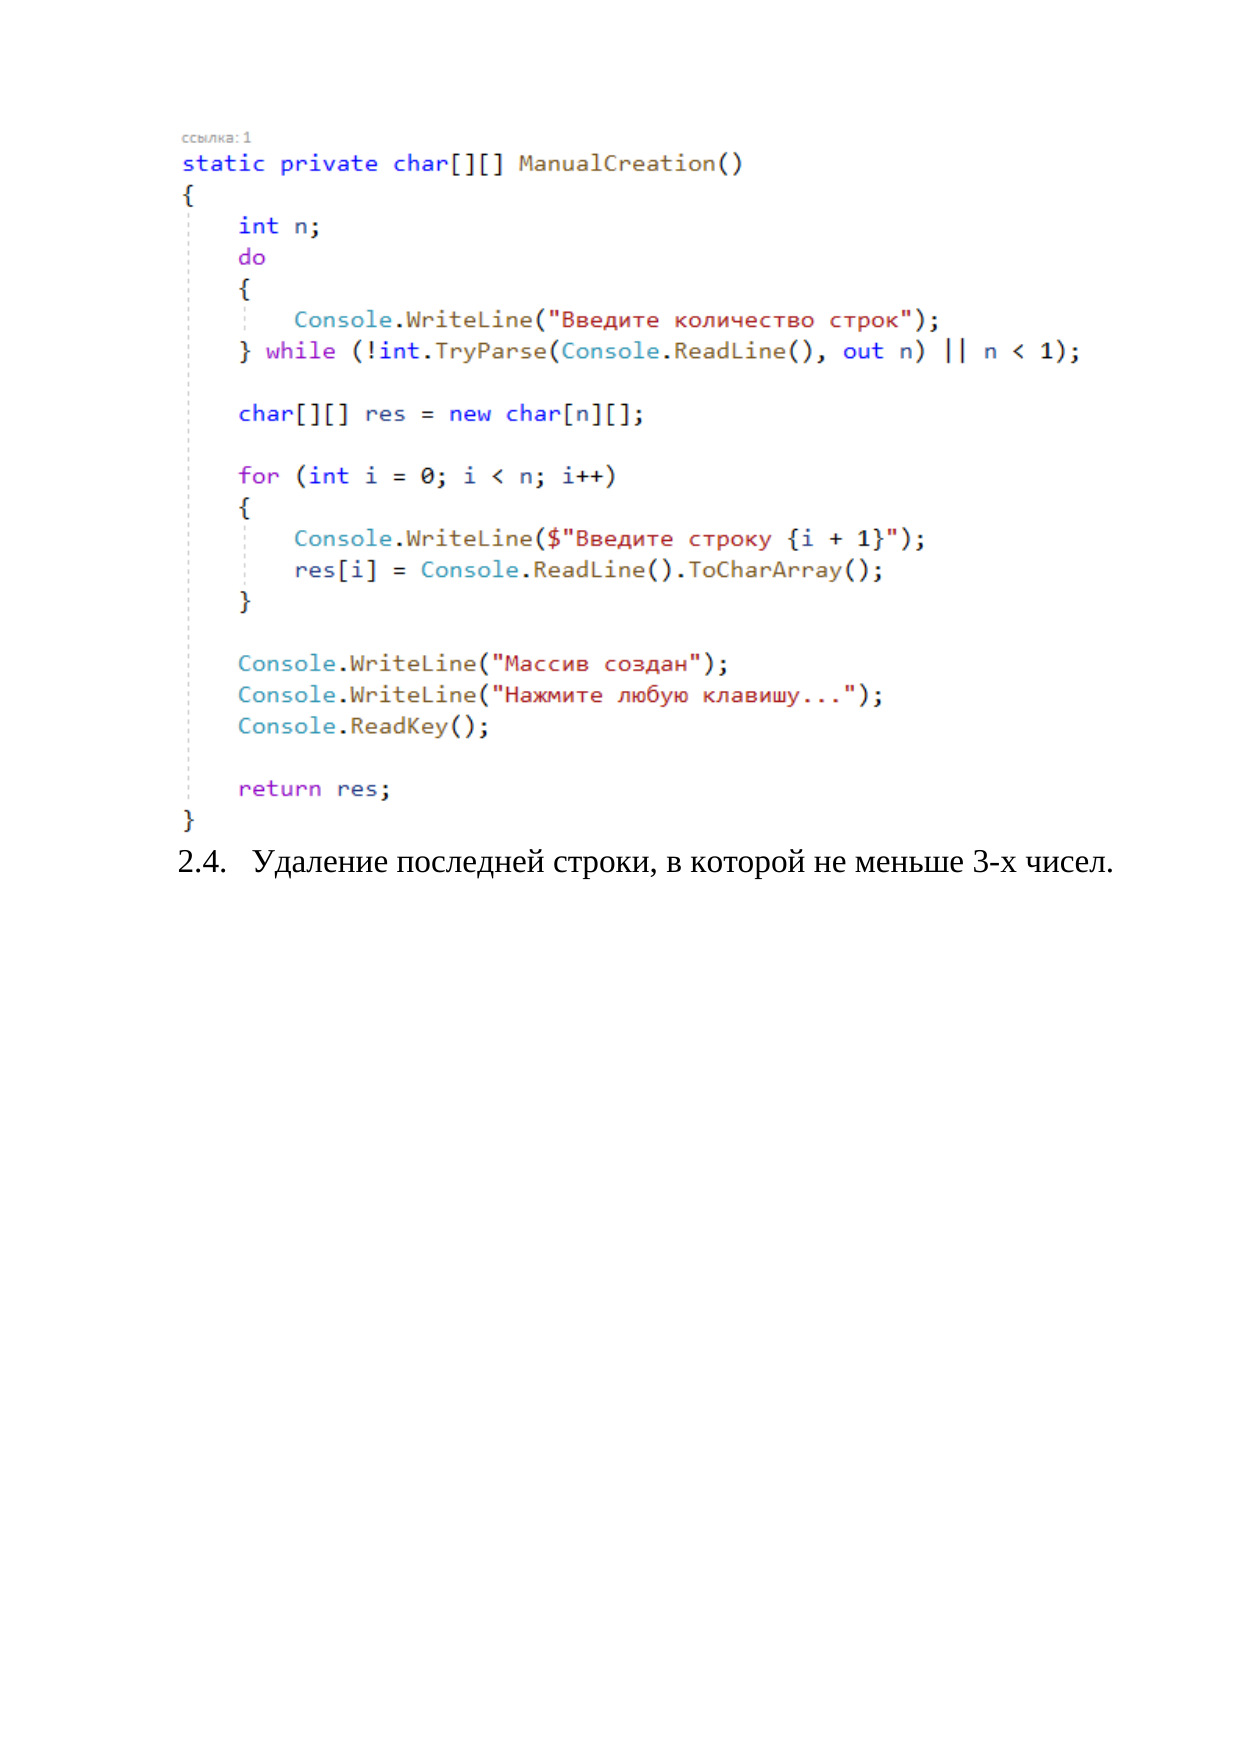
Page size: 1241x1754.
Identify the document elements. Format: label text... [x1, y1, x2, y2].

list Удаление последней строки, в которой не меньше 3-х чисел. [177, 841, 1152, 880]
picture [177, 118, 1087, 840]
